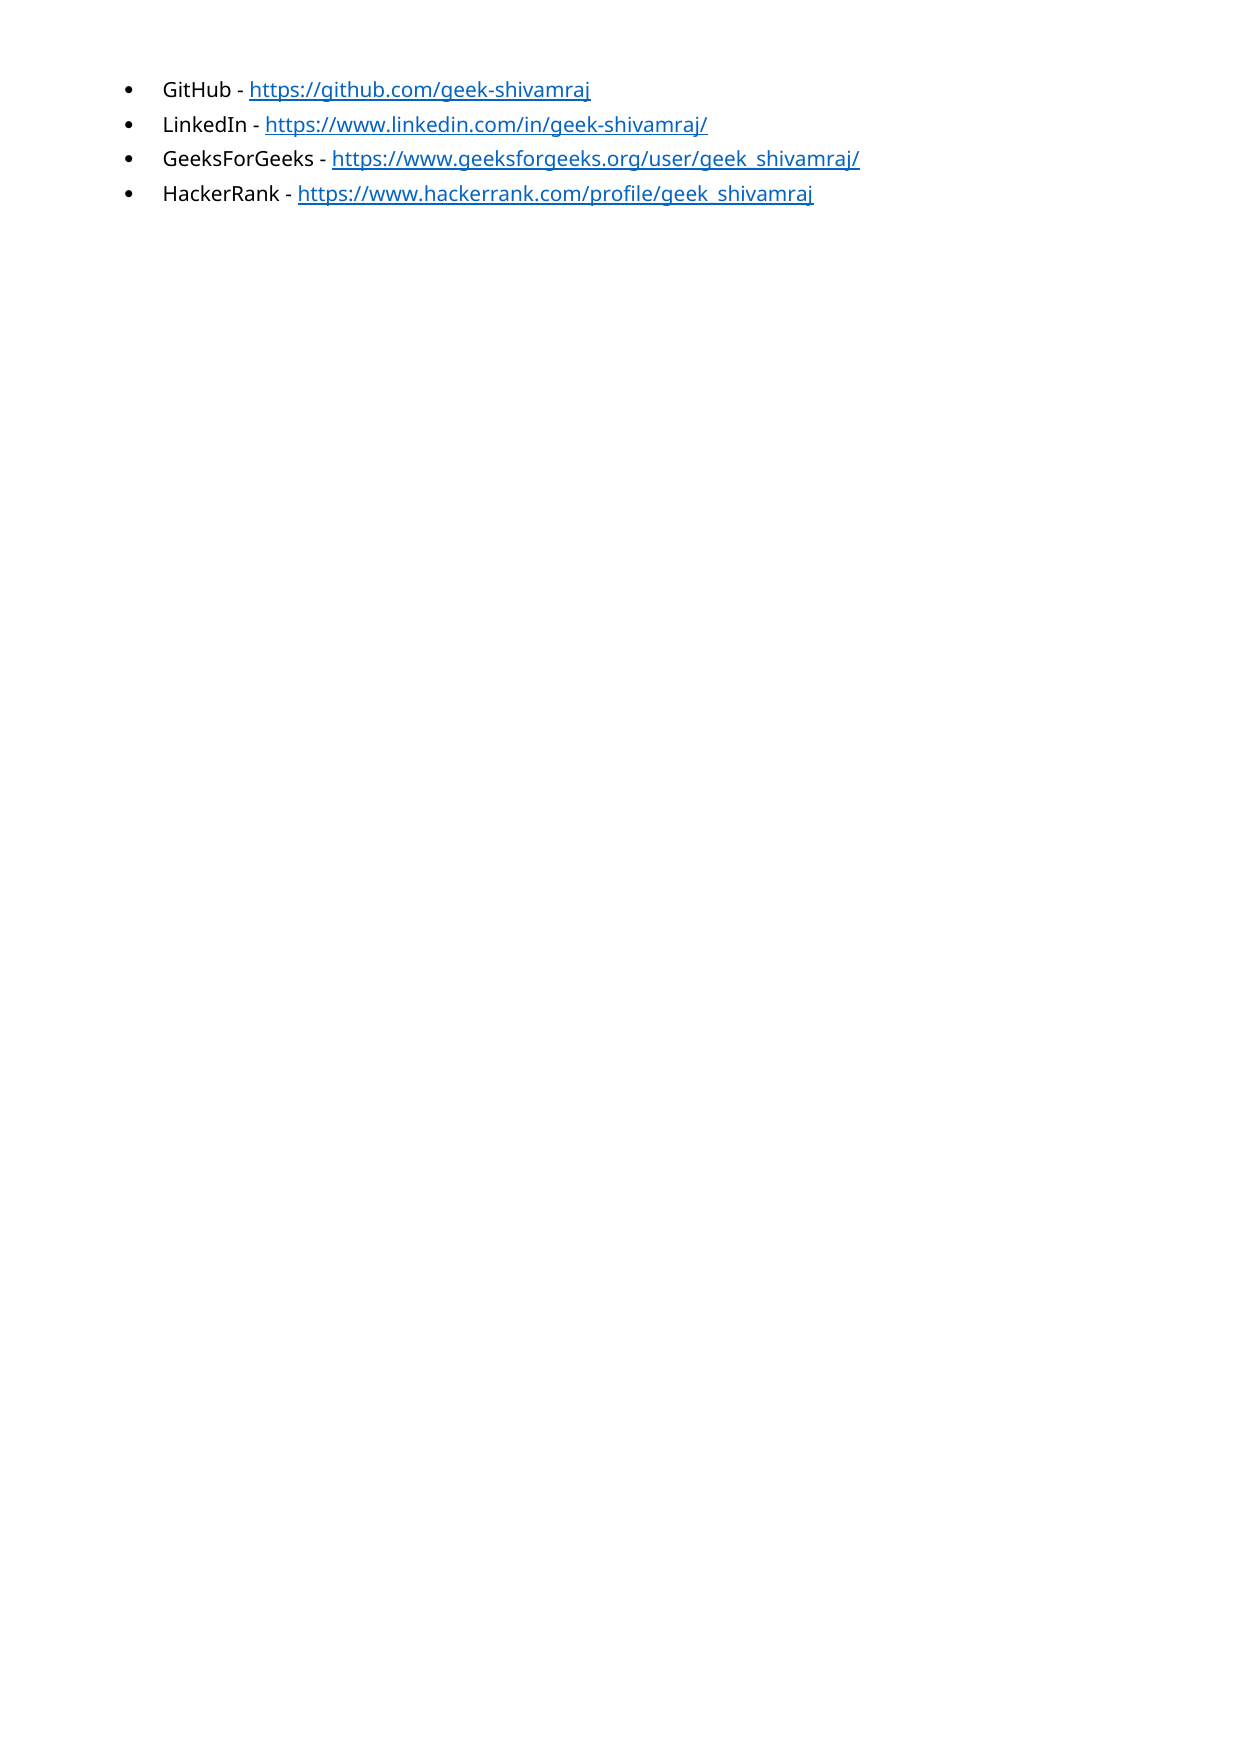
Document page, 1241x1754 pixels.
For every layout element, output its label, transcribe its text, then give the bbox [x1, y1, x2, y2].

subtitle GeeksForGeeks - https://www.geeksforgeeks.org/user/geek_shivamraj/ [125, 144, 1165, 173]
subtitle LinkedIn - https://www.linkedin.com/in/geek-shivamraj/ [125, 110, 1165, 138]
subtitle HackerRank - https://www.hackerrank.com/profile/geek_shivamraj [125, 179, 1165, 207]
subtitle GitHub - https://github.com/geek-shivamraj [125, 75, 1165, 103]
